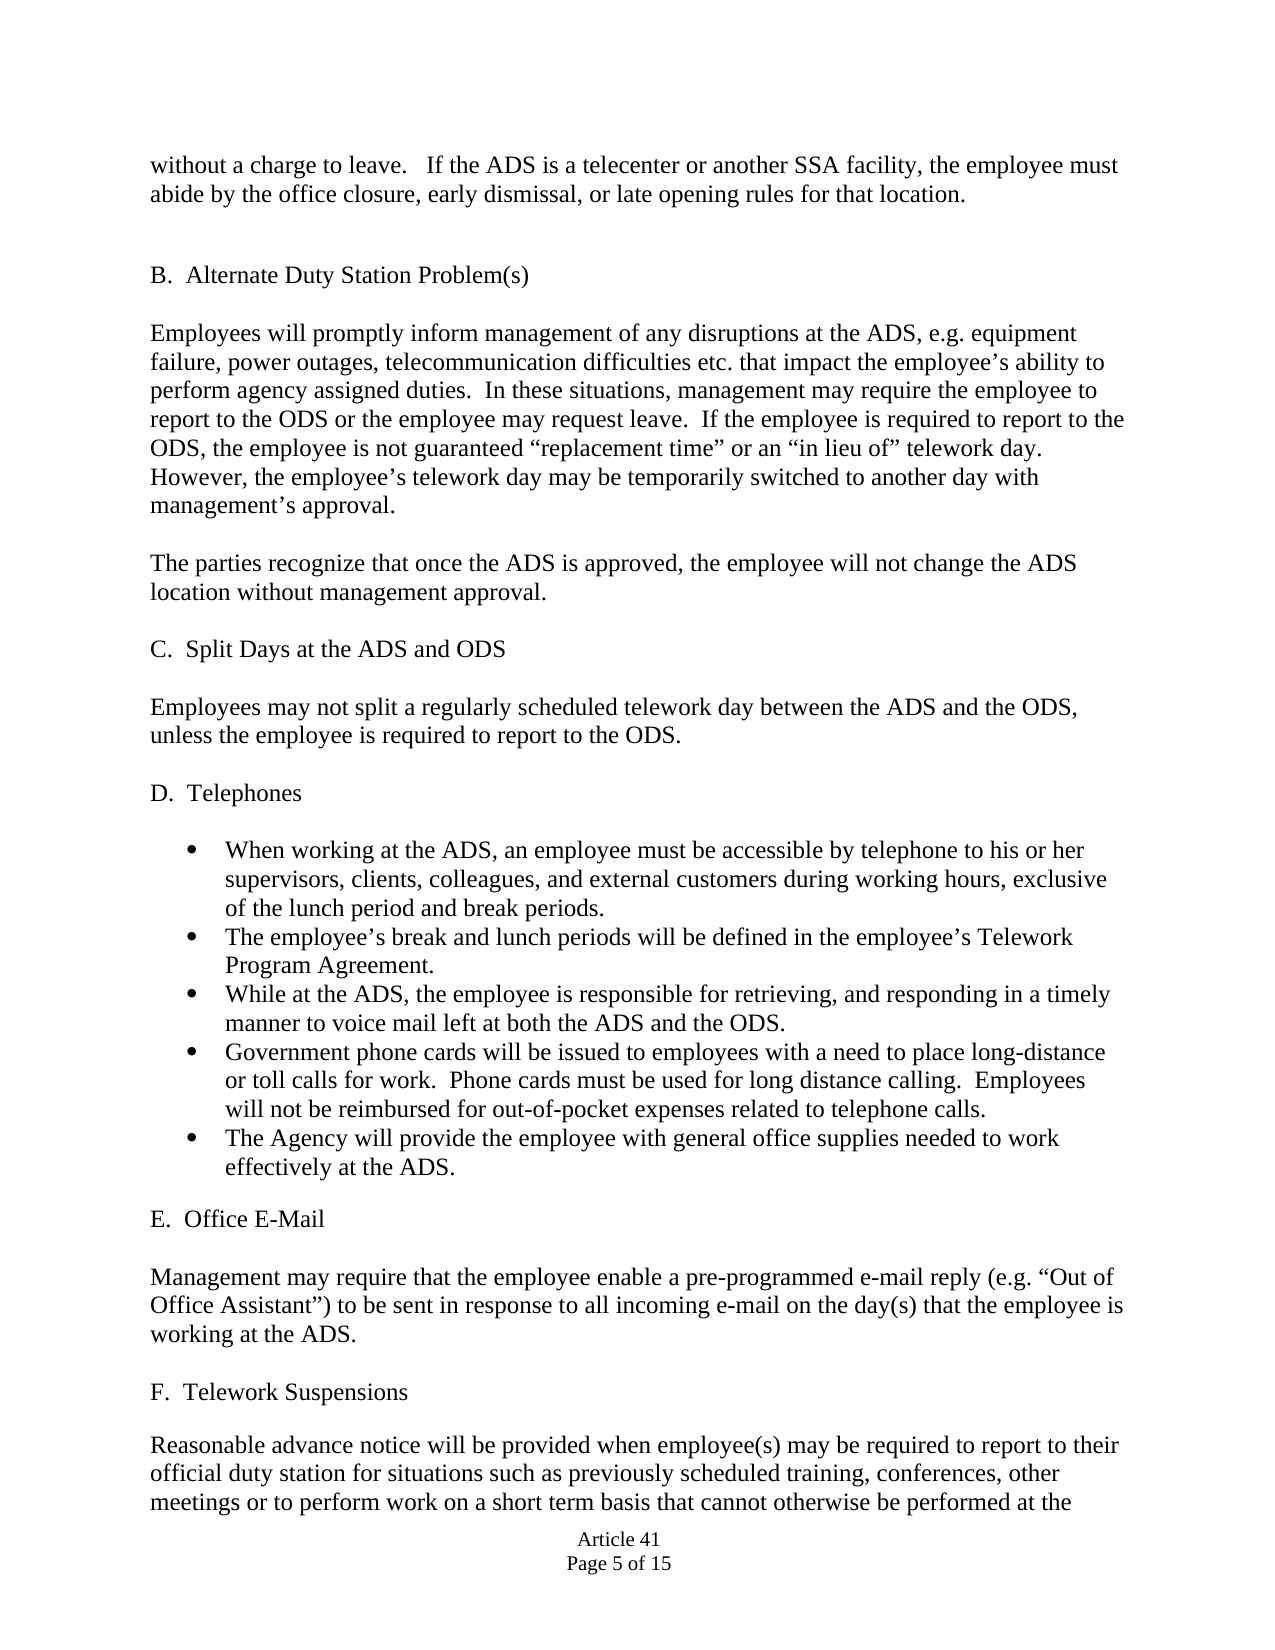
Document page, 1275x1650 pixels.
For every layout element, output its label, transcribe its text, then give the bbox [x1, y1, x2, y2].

list The Agency will provide the employee with general office supplies needed to work effectively at the ADS. [187, 1123, 1125, 1180]
text The parties recognize that once the ADS is approved, the employee will not change the ADS location without management approval. [150, 548, 1125, 605]
text C. Split Days at the ADS and ODS [150, 634, 1125, 663]
text Employees will promptly inform management of any disruptions at the ADS, e.g. equipment failure, power outages, telecommunication difficulties etc. that impact the employee’s ability to perform agency assigned duties. In these situations, management may require the employee to report to the ODS or the employee may request leave. If the employee is required to report to the ODS, the employee is not guaranteed “replacement time” or an “in lieu of” telework day. However, the employee’s telework day may be temporarily switched to another day with management’s approval. [150, 318, 1125, 519]
list Government phone cards will be issued to employees with a need to place long-distance or toll calls for work. Phone cards must be used for long distance calling. Employees will not be reimbursed for out-of-pocket expenses related to telephone calls. [187, 1037, 1125, 1123]
subtitle F. Telework Suspensions [150, 1377, 1125, 1406]
text D. Telephones [150, 778, 1125, 807]
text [150, 150, 1125, 207]
list The employee’s break and lunch periods will be defined in the employee’s Telework Program Agreement. [187, 922, 1125, 979]
text B. Alternate Duty Station Problem(s) [150, 260, 1125, 289]
text E. Office E-Mail [150, 1204, 1125, 1233]
text Employees may not split a regularly scheduled telework day between the ADS and the ODS, unless the employee is required to report to the ODS. [150, 692, 1125, 749]
text Management may require that the employee enable a pre-programmed e-mail reply (e.g. “Out of Office Assistant”) to be sent in response to all incoming e-mail on the day(s) that the employee is working at the ADS. [150, 1262, 1125, 1348]
list When working at the ADS, an employee must be accessible by telephone to his or her supervisors, clients, colleagues, and external customers during working hours, exclusive of the lunch period and break periods. [187, 835, 1125, 922]
list While at the ADS, the employee is responsible for retrieving, and responding in a timely manner to voice mail left at both the ADS and the ODS. [187, 979, 1125, 1037]
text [150, 1430, 1125, 1516]
